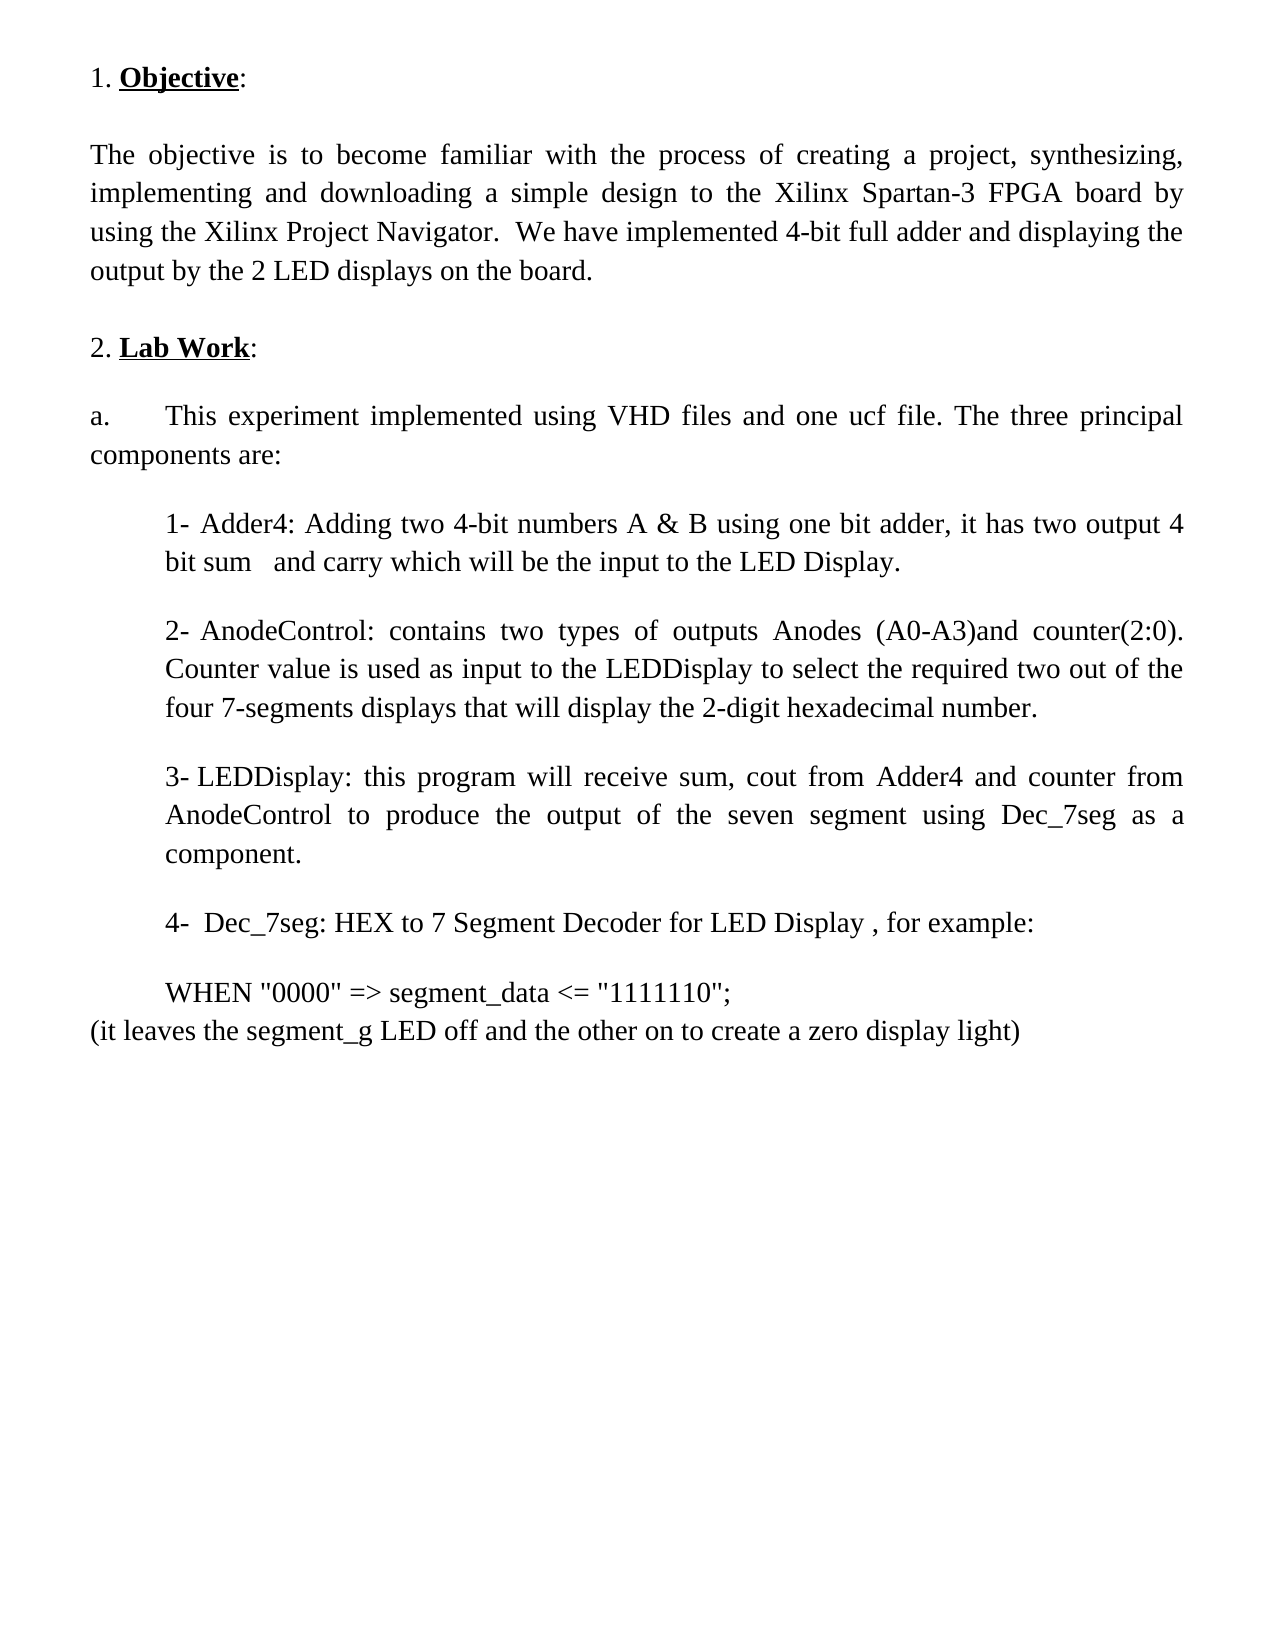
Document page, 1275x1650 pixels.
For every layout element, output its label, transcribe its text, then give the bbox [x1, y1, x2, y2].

text 2- AnodeControl: contains two types of outputs Anodes (A0-A3)and counter(2:0). Counter value is used as input to the LEDDisplay to select the required two out of the four 7-segments displays that will display the 2-digit hexadecimal number. [165, 613, 1185, 724]
text (it leaves the segment_g LED off and the other on to create a zero display light) [90, 1013, 1185, 1047]
text 1. Objective: [90, 60, 1185, 93]
text The objective is to become familiar with the process of creating a project, synthesizing, implementing and downloading a simple design to the Xilinx Spartan-3 FPGA board by using the Xilinx Project Navigator. We have implemented 4-bit full adder and displaying the output by the 2 LED displays on the board. [90, 137, 1185, 286]
text 3- LEDDisplay: this program will receive sum, cout from Adder4 and counter from AnodeControl to produce the output of the seven segment using Dec_7seg as a component. [165, 759, 1185, 869]
text a. This experiment implemented using VHD files and one ucf file. The three principal components are: [90, 398, 1185, 471]
text 2. Lab Work: [90, 330, 1185, 363]
text WHEN "0000" => segment_data <= "1111110"; [90, 975, 1185, 1008]
text 1- Adder4: Adding two 4-bit numbers A & B using one bit adder, it has two output 4 bit sum and carry which will be the input to the LED Display. [165, 506, 1185, 578]
text 4- Dec_7seg: HEX to 7 Segment Decoder for LED Display , for example: [90, 905, 1185, 938]
